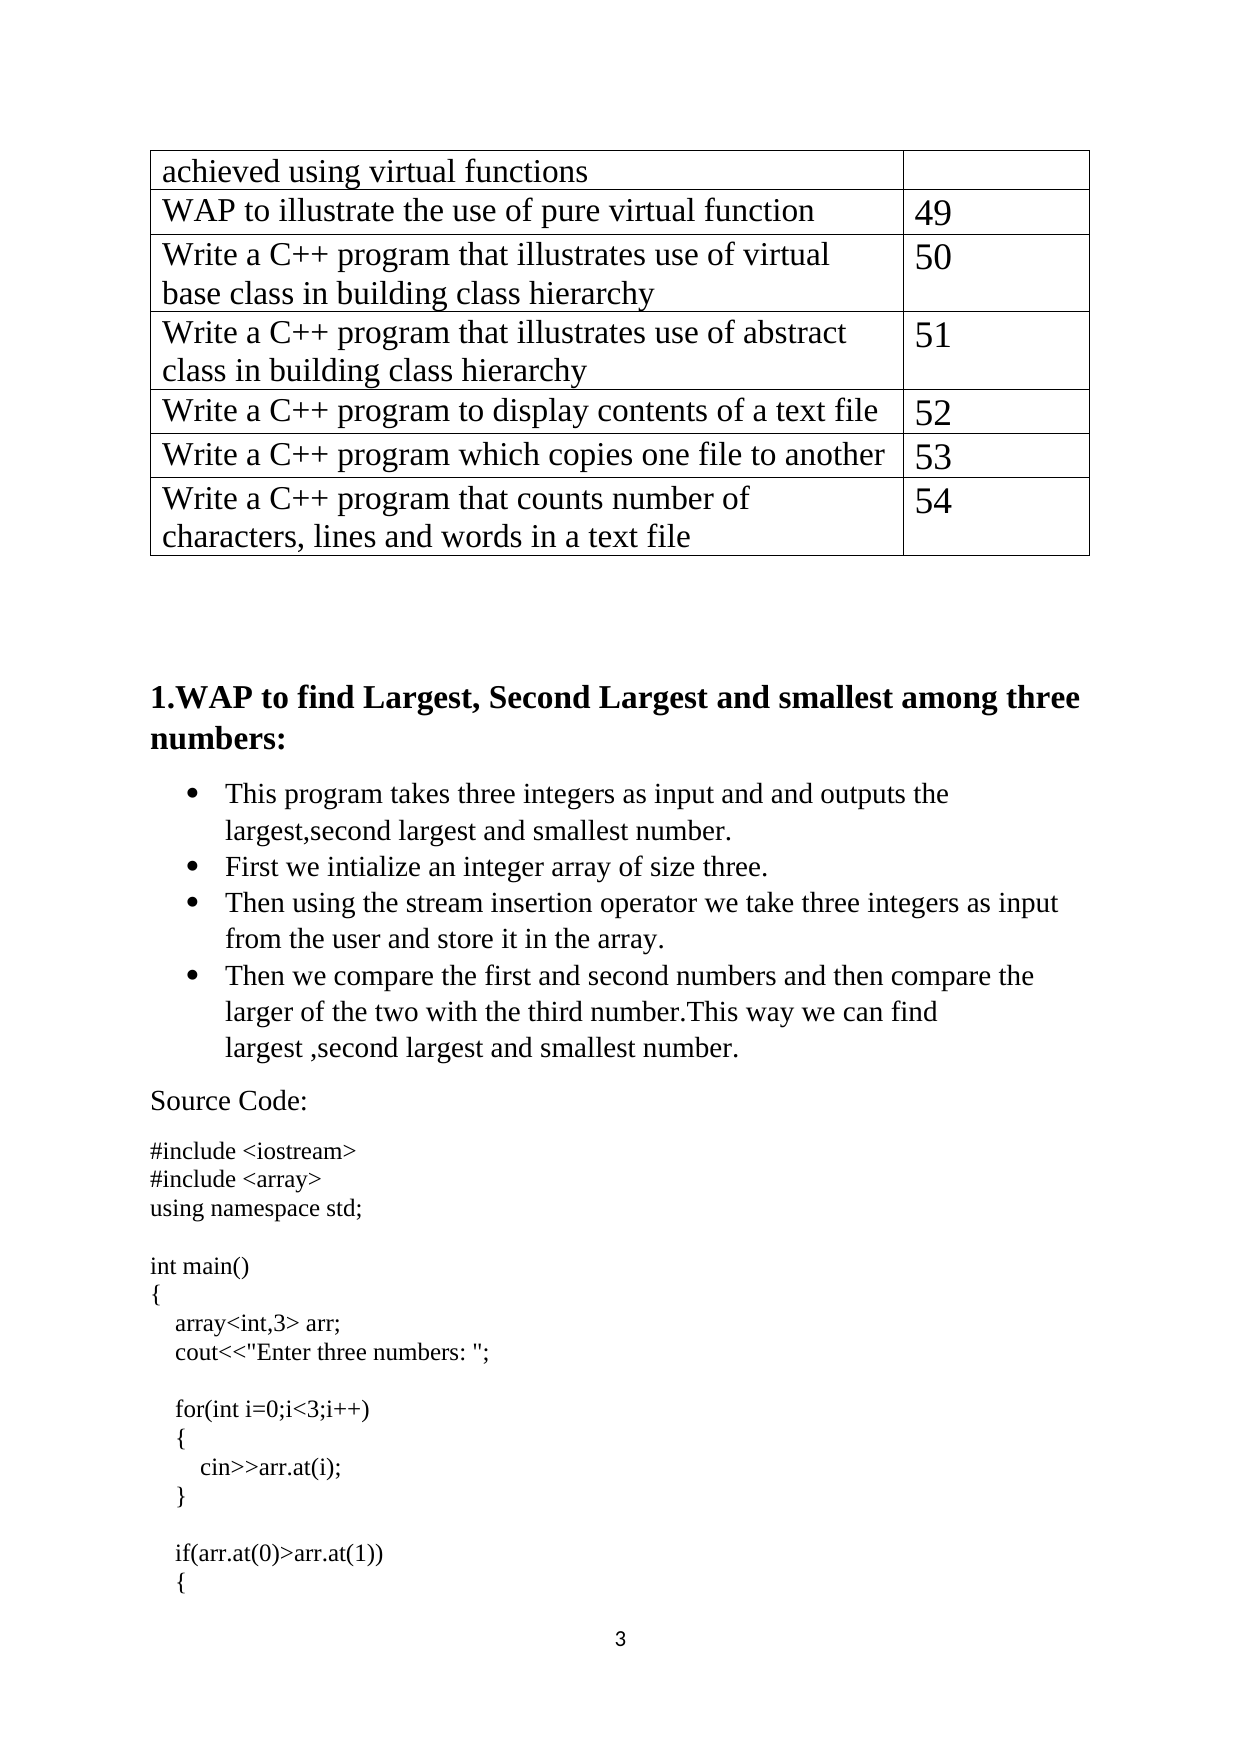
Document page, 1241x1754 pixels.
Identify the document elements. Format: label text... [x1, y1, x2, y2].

text #include <iostream> [150, 1136, 1090, 1164]
table_cell 51 [904, 312, 1089, 389]
list First we intialize an integer array of size three. [187, 849, 1090, 883]
table_cell 52 [904, 390, 1089, 433]
text { [150, 1567, 1090, 1596]
text 1.WAP to find Largest, Second Largest and smallest among three numbers: [150, 677, 1090, 757]
text cin>>arr.at(i); [150, 1452, 1090, 1481]
text int main() [150, 1251, 1090, 1279]
table_cell 50 [904, 235, 1089, 311]
table_cell Write a C++ program to display contents of a text file [151, 390, 903, 433]
table_cell Write a C++ program that illustrates use of virtual base class in building class hierarchy [151, 235, 903, 311]
text { [150, 1423, 1090, 1452]
list This program takes three integers as input and and outputs the largest,second largest and smallest number. [187, 777, 1090, 846]
table_cell 47 [904, 151, 1089, 189]
list Then we compare the first and second numbers and then compare the larger of the two with the third number.This way we can find largest ,second largest and smallest number. [187, 958, 1090, 1064]
text if(arr.at(0)>arr.at(1)) [150, 1538, 1090, 1567]
table_cell 54 [904, 478, 1089, 555]
table_cell Write a C++ program that counts number of characters, lines and words in a text file [151, 478, 903, 555]
table_cell Write a C++ program which copies one file to another [151, 434, 903, 477]
table_cell Write a C++ program that illustrates use of abstract class in building class hierarchy [151, 312, 903, 389]
text { [150, 1279, 1090, 1308]
text array<int,3> arr; [150, 1308, 1090, 1337]
text cout<<"Enter three numbers: "; [150, 1337, 1090, 1366]
text using namespace std; [150, 1193, 1090, 1222]
text Source Code: [150, 1083, 1090, 1116]
list Then using the stream insertion operator we take three integers as input from the user and store it in the array. [187, 885, 1090, 955]
table_cell 53 [904, 434, 1089, 477]
text for(int i=0;i<3;i++) [150, 1394, 1090, 1423]
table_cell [151, 151, 903, 189]
text } [150, 1481, 1090, 1509]
text #include <array> [150, 1164, 1090, 1193]
table_cell 49 [904, 190, 1089, 233]
table_cell WAP to illustrate the use of pure virtual function [151, 190, 903, 233]
